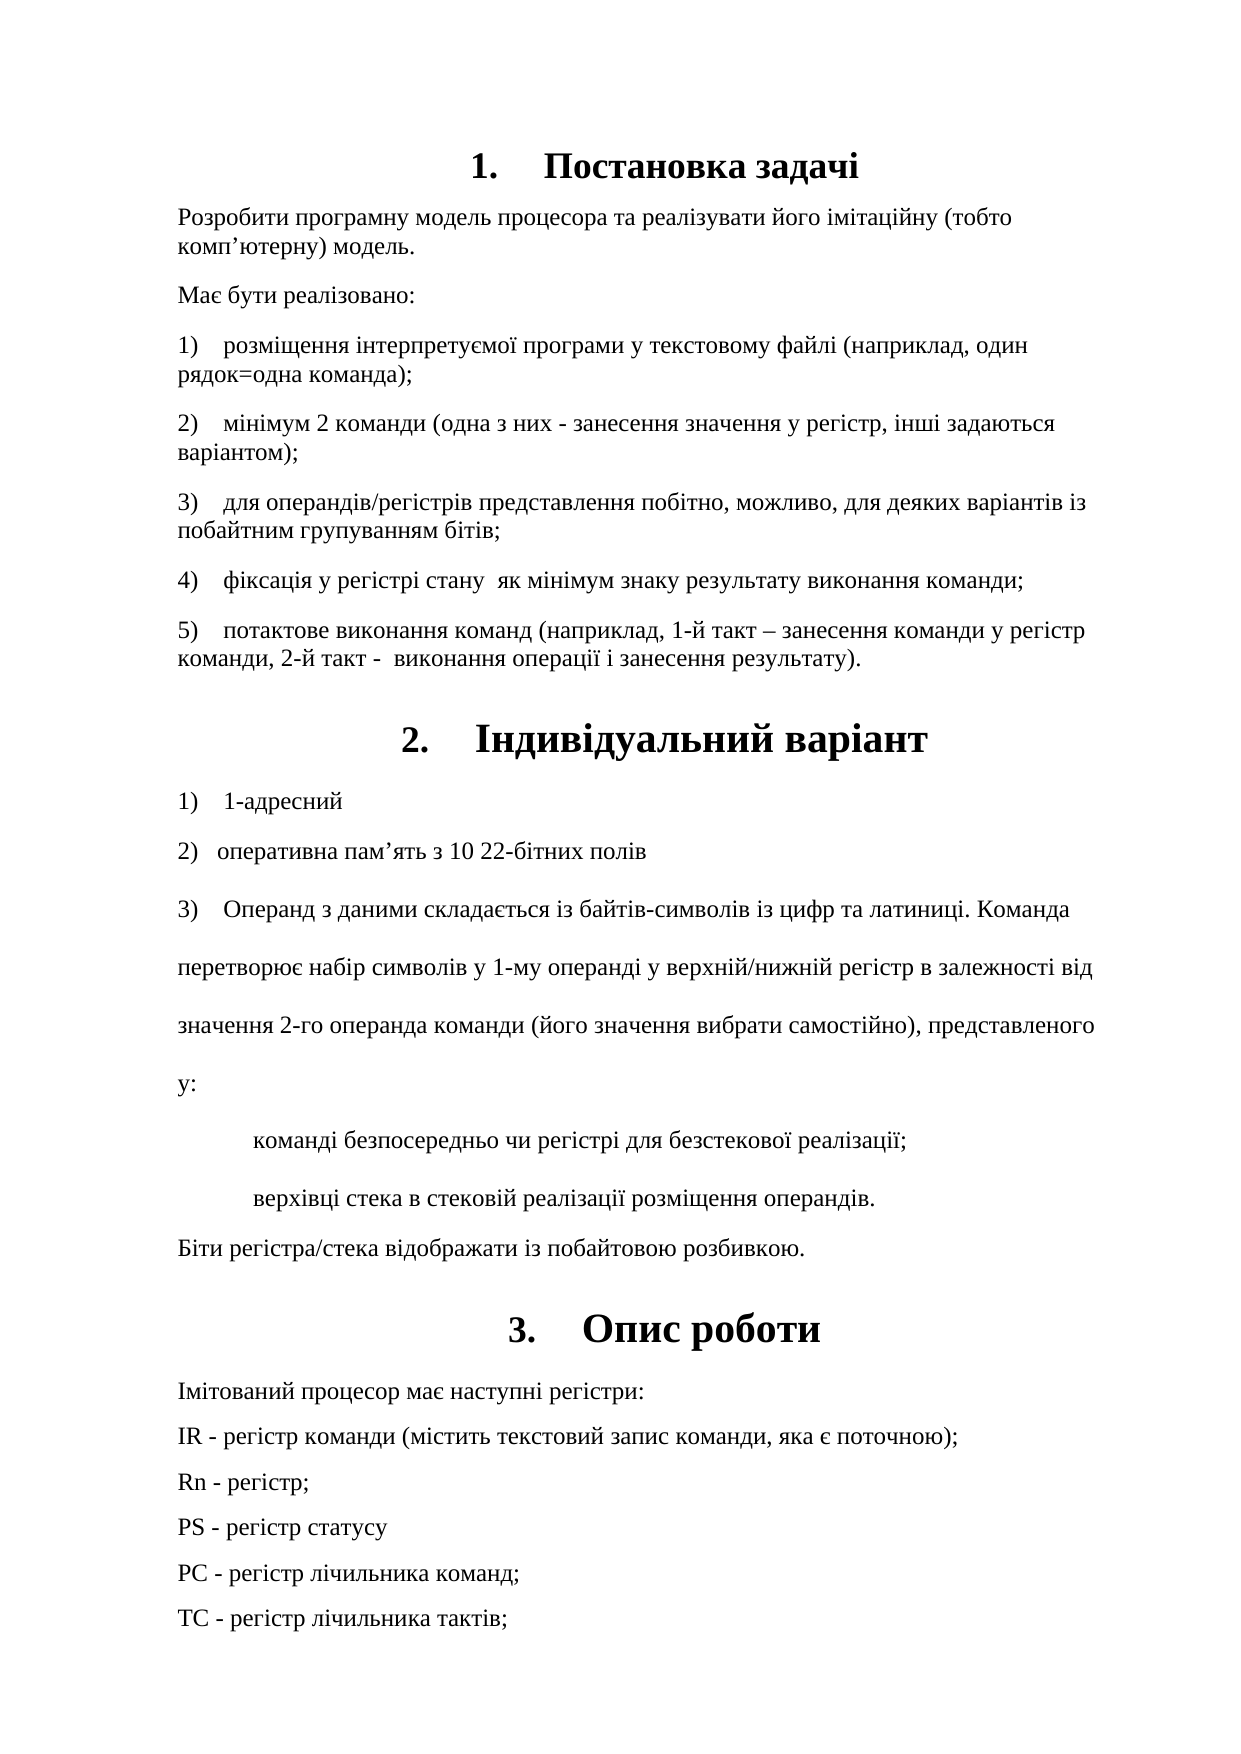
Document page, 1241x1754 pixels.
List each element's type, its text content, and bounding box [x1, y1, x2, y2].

text 1) 1-адресний [177, 786, 1152, 815]
text 5) потактове виконання команд (наприклад, 1-й такт – занесення команди у регістр команди, 2-й такт - виконання операції і занесення результату). [177, 615, 1152, 672]
text значення 2-го операнда команди (його значення вибрати самостійно), представленого [177, 1010, 1152, 1038]
subtitle Постановка задачі [177, 143, 1152, 186]
text  верхівці стека в стековій реалізації розміщення операндів. [177, 1183, 1152, 1212]
text 2) мінімум 2 команди (одна з них - занесення значення у регістр, інші задаються варіантом); [177, 408, 1152, 466]
text PC - регістр лічильника команд; [177, 1558, 1152, 1586]
text перетворює набір символів у 1-му операнді у верхній/нижній регістр в залежності від [177, 952, 1152, 981]
text PS - регістр статусу [177, 1512, 1152, 1541]
text 4) фіксація у регістрі стану як мінімум знаку результату виконання команди; [177, 565, 1152, 594]
text 3) для операндів/регістрів представлення побітно, можливо, для деяких варіантів із побайтним групуванням бітів; [177, 487, 1152, 544]
text 2) оперативна пам’ять з 10 22-бітних полів [177, 836, 1152, 865]
subtitle Опис роботи [177, 1303, 1152, 1351]
text Розробити програмну модель процесора та реалізувати його імітаційну (тобто комп’ютерну) модель. [177, 202, 1152, 260]
text Має бути реалізовано: [177, 281, 1152, 309]
text IR - регістр команди (містить текстовий запис команди, яка є поточною); [177, 1421, 1152, 1450]
text 1) розміщення інтерпретуємої програми у текстовому файлі (наприклад, один рядок=одна команда); [177, 330, 1152, 388]
subtitle Індивідуальний варіант [177, 714, 1152, 762]
text Імітований процесор має наступні регістри: [177, 1376, 1152, 1405]
text Біти регістра/стека відображати із побайтовою розбивкою. [177, 1233, 1152, 1262]
text 3) Операнд з даними складається із байтів-символів із цифр та латиниці. Команда [177, 894, 1152, 923]
text Rn - регістр; [177, 1467, 1152, 1496]
text  команді безпосередньо чи регістрі для безстекової реалізації; [177, 1126, 1152, 1154]
text у: [177, 1068, 1152, 1096]
text TC - регістр лічильника тактів; [177, 1603, 1152, 1632]
